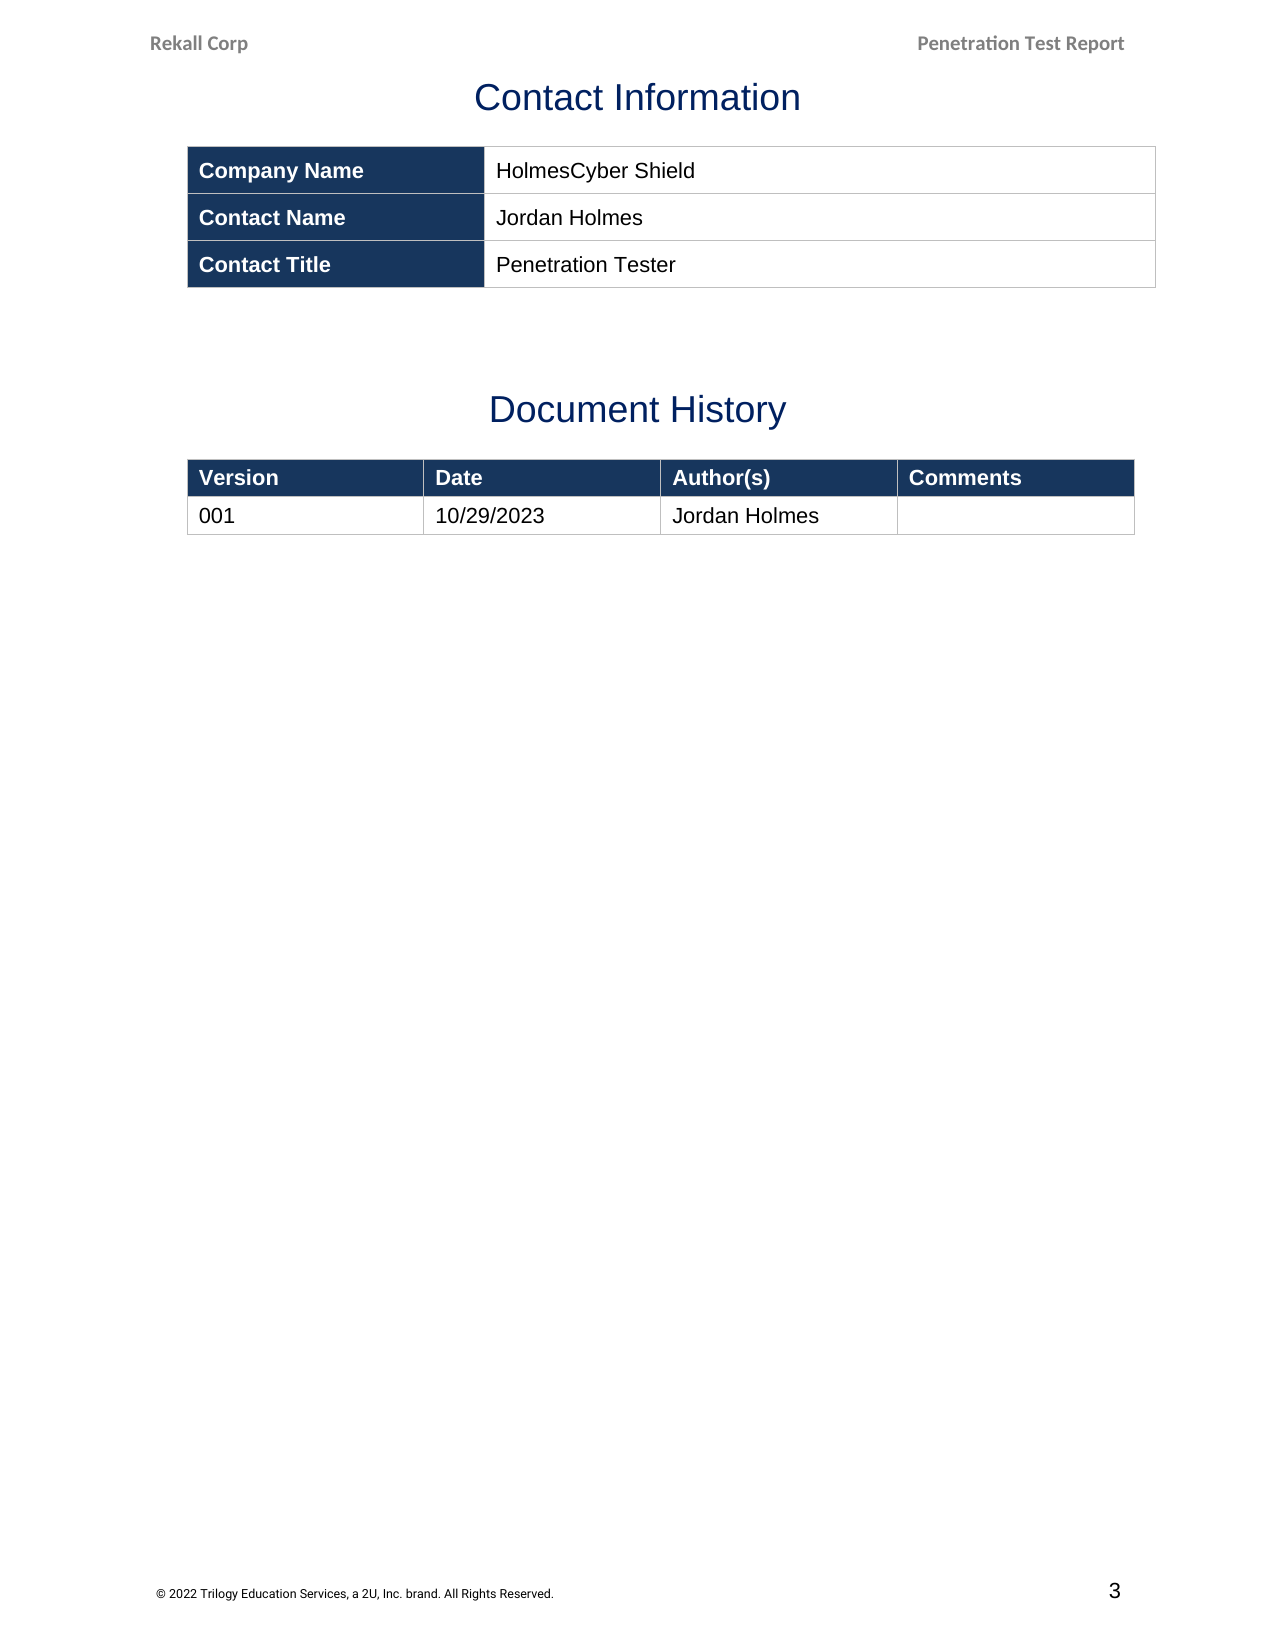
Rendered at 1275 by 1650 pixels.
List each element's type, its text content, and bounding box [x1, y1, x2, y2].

table_header Author(s) [661, 460, 897, 496]
table_header Company Name [188, 147, 484, 193]
table_cell Jordan Holmes [485, 194, 1155, 240]
table_cell Penetration Tester [485, 241, 1155, 287]
table_cell Jordan Holmes [661, 497, 897, 533]
table_header Comments [898, 460, 1134, 496]
table_header HolmesCyber Shield [485, 147, 1155, 193]
table_header Version [188, 460, 423, 496]
table_header Date [424, 460, 660, 496]
table_cell Contact Name [188, 194, 484, 240]
table_cell 10/29/2023 [424, 497, 660, 533]
subtitle Document History [150, 387, 1125, 430]
table_cell [898, 497, 1134, 533]
subtitle Contact Information [150, 75, 1125, 118]
table_cell Contact Title [188, 241, 484, 287]
table_cell 001 [188, 497, 423, 533]
